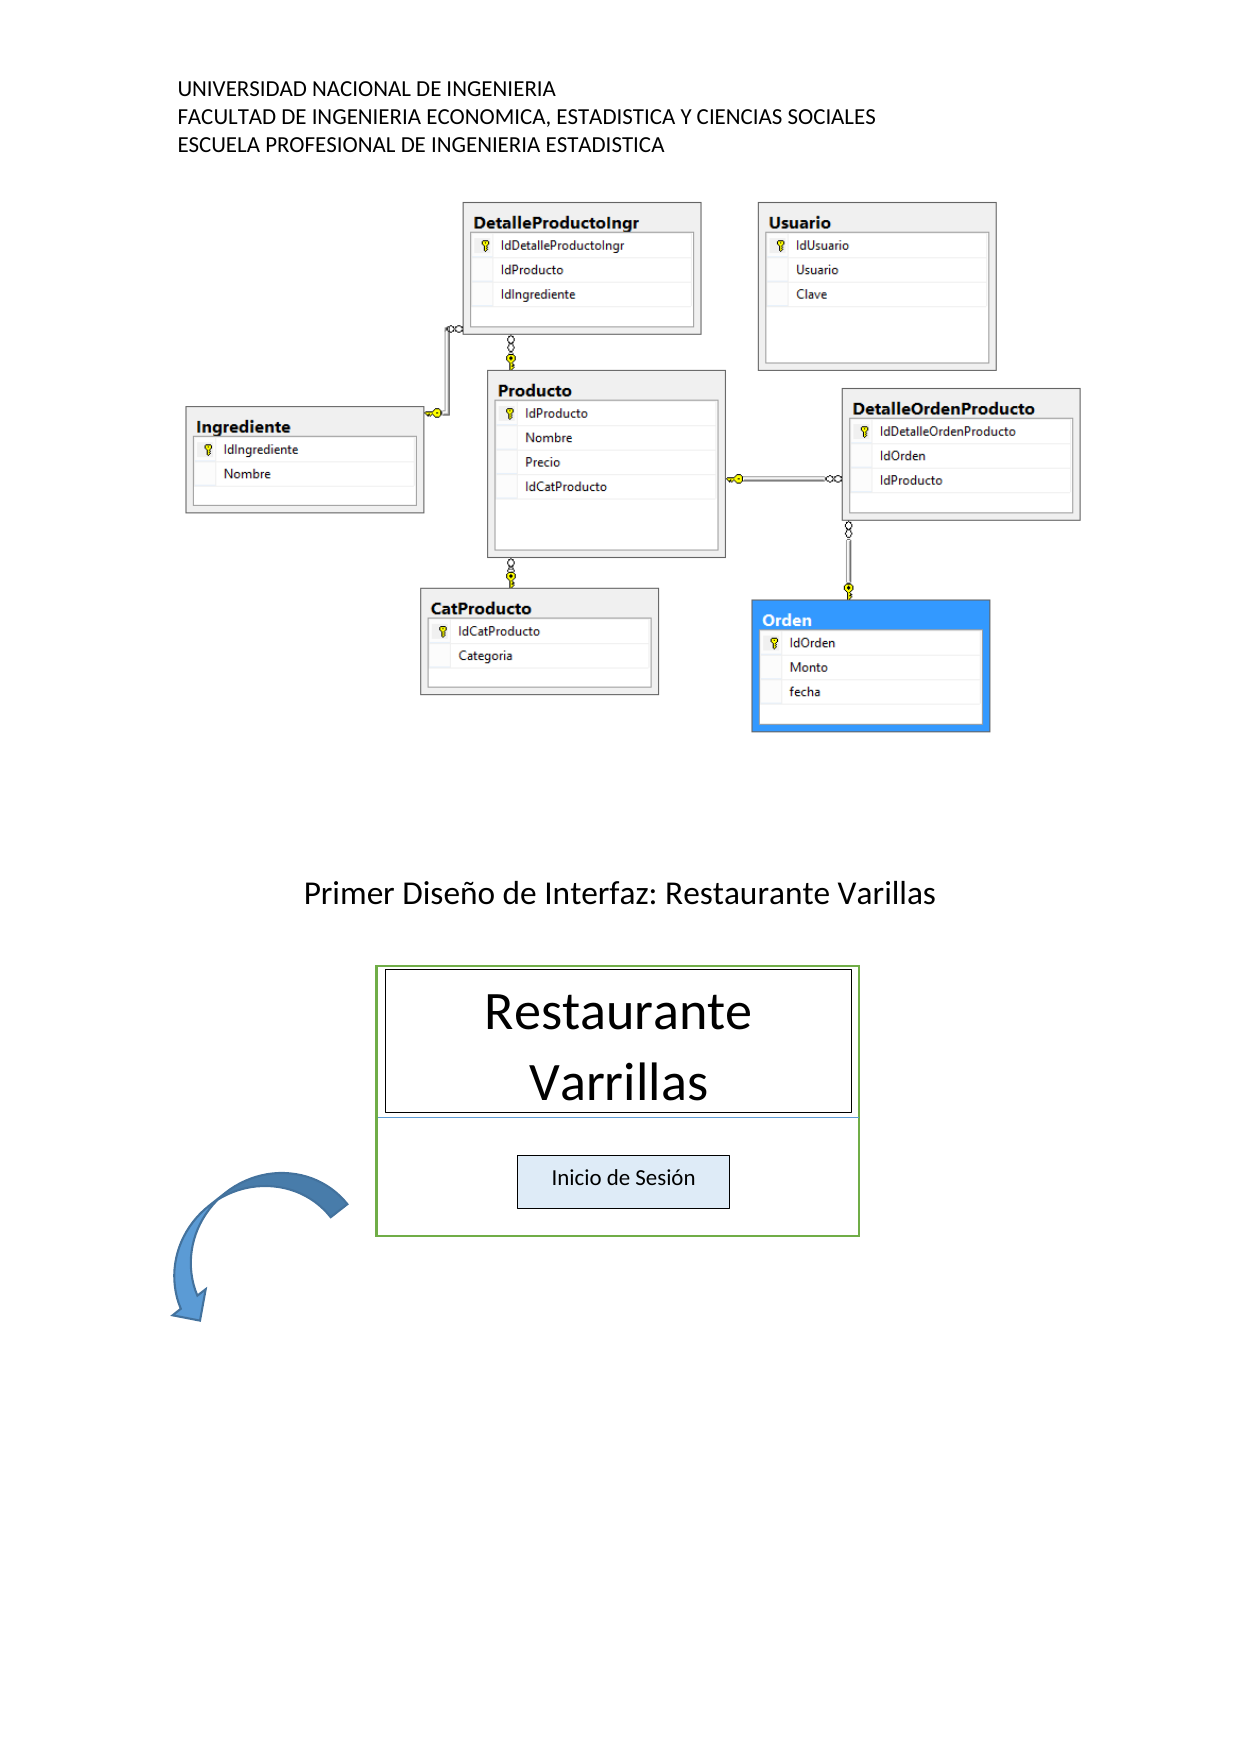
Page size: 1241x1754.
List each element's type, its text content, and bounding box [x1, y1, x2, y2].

picture [177, 185, 1103, 760]
text Primer Diseño de Interfaz: Restaurante Varillas [177, 872, 1063, 913]
